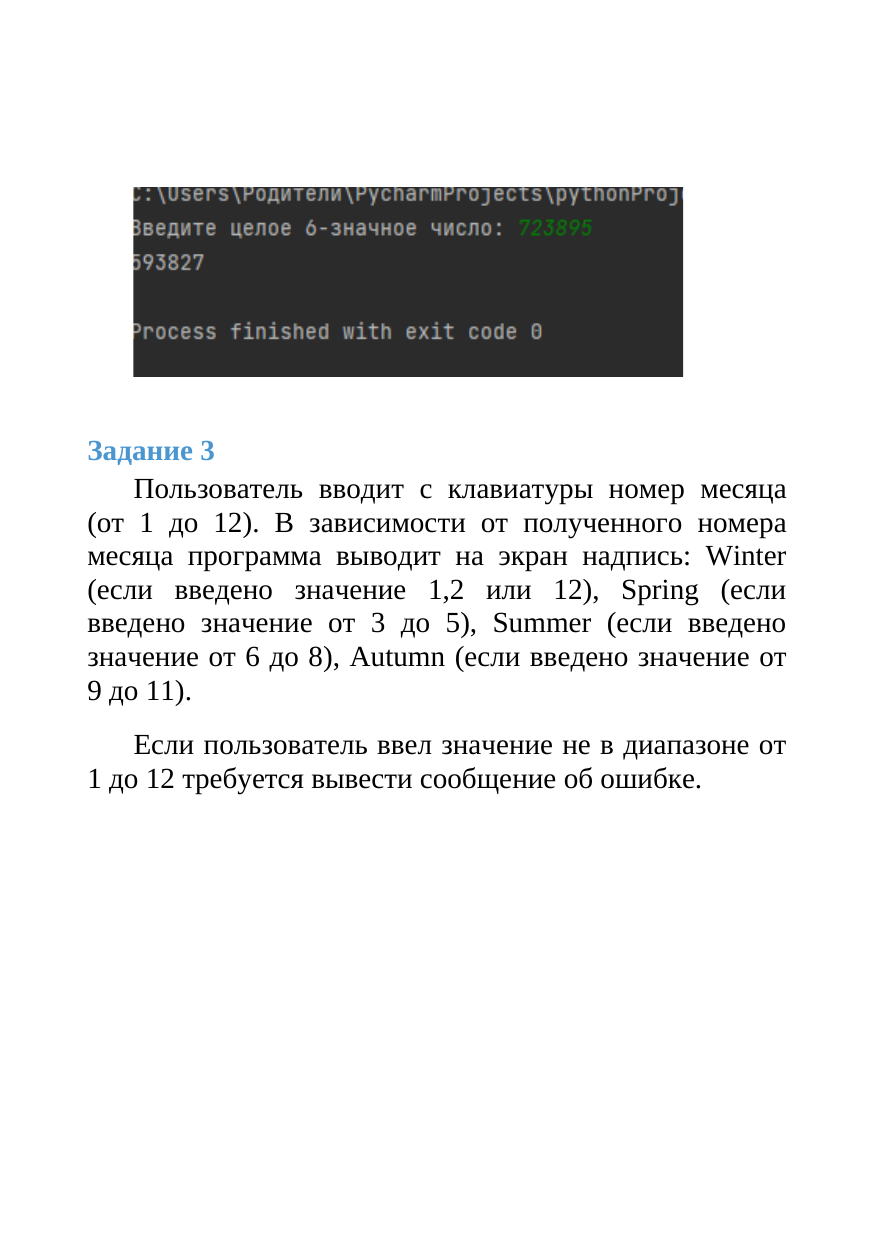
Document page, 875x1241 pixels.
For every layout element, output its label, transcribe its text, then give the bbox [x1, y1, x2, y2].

subtitle Задание 3 [87, 433, 785, 466]
picture [133, 187, 684, 377]
text Если пользователь ввел значение не в диапазоне от 1 до 12 требуется вывести сообщение об ошибке. [87, 727, 787, 794]
text Пользователь вводит с клавиатуры номер месяца (от 1 до 12). В зависимости от полученного номера месяца программа выводит на экран надпись: Winter (если введено значение 1,2 или 12), Spring (если введено значение от 3 до 5), Summer (если введено значение от 6 до 8), Autumn (если введено значение от 9 до 11). [87, 471, 787, 706]
